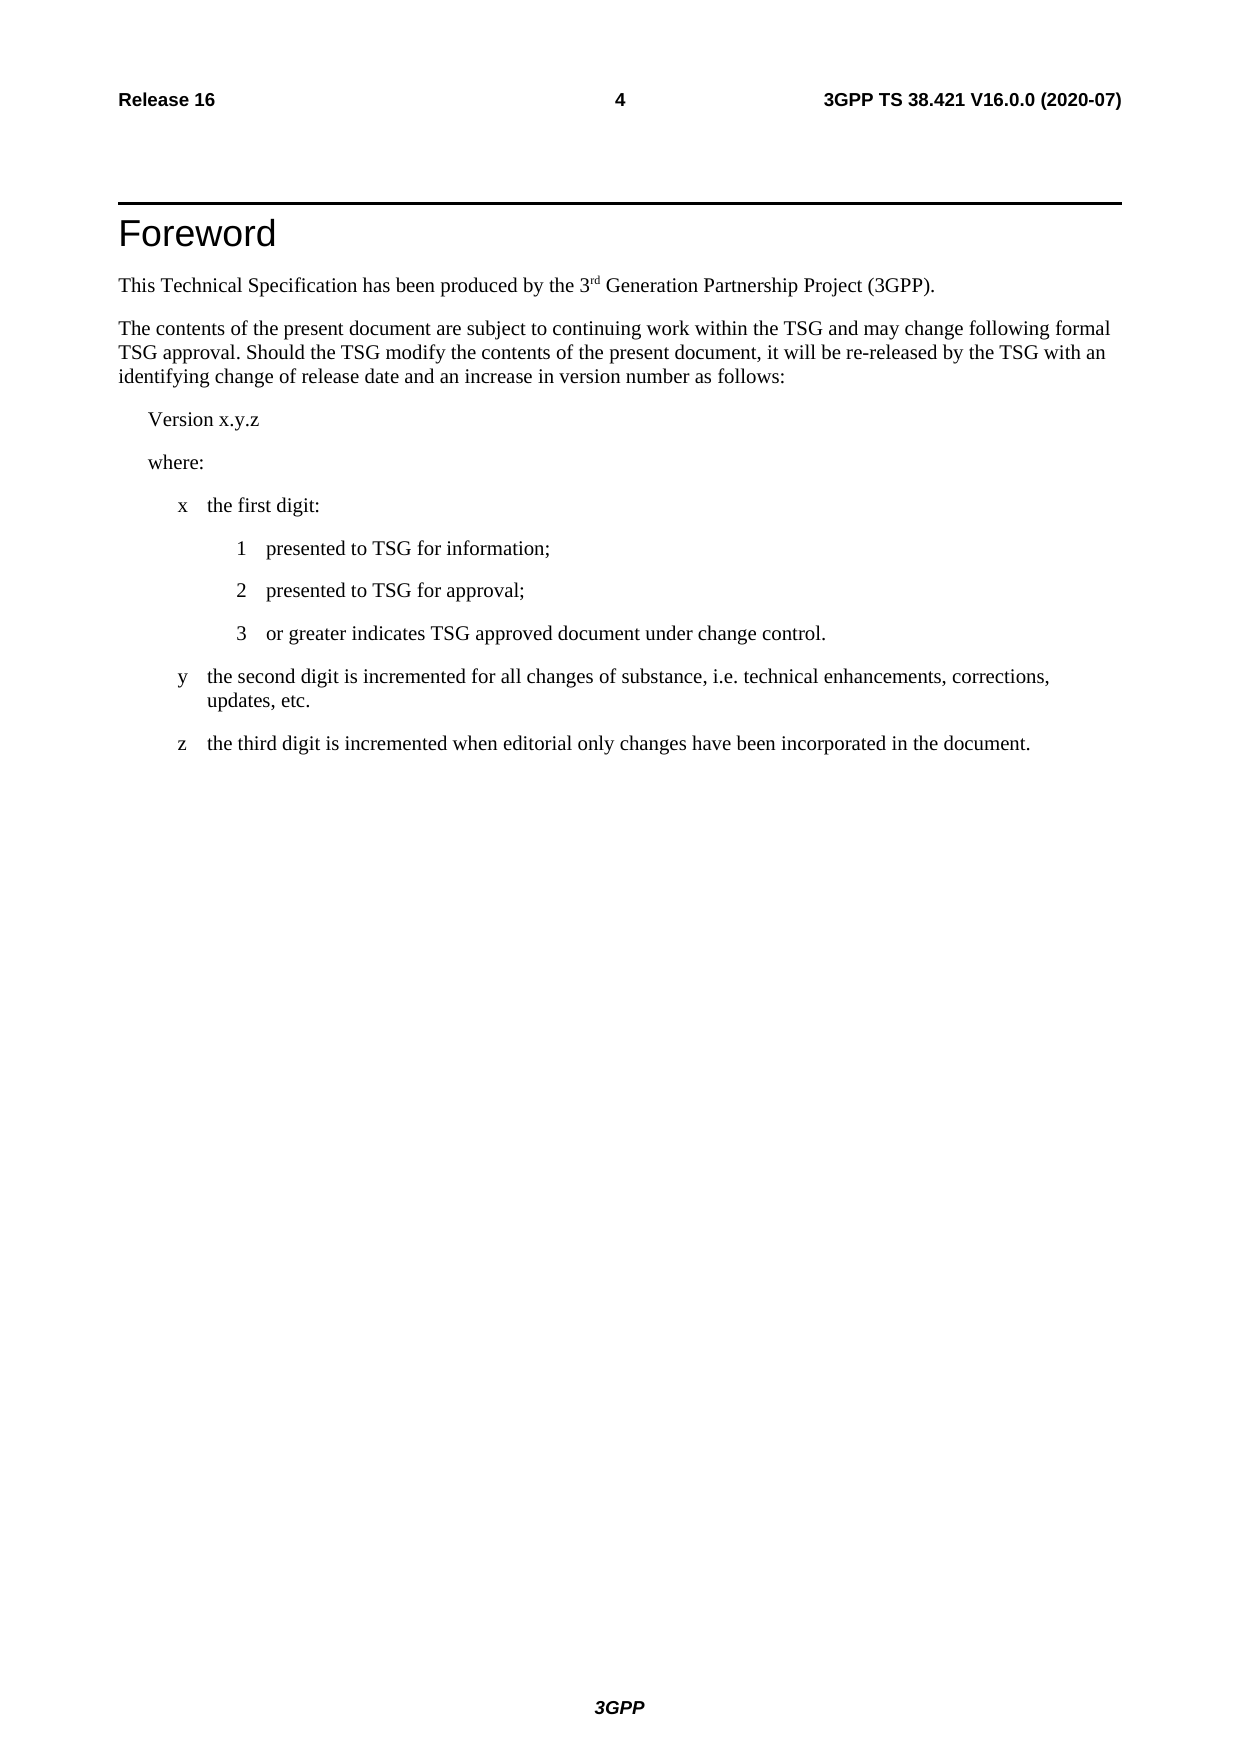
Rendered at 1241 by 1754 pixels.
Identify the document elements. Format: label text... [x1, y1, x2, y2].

text z the third digit is incremented when editorial only changes have been incorporated in the document. [177, 731, 1122, 755]
text 1 presented to TSG for information; [236, 536, 1122, 560]
text This Technical Specification has been produced by the 3rd Generation Partnership Project (3GPP). [118, 273, 1122, 297]
text x the first digit: [177, 493, 1122, 517]
text y the second digit is incremented for all changes of substance, i.e. technical enhancements, corrections, updates, etc. [177, 664, 1122, 712]
text Version x.y.z [148, 407, 1122, 431]
text The contents of the present document are subject to continuing work within the TSG and may change following formal TSG approval. Should the TSG modify the contents of the present document, it will be re-released by the TSG with an identifying change of release date and an increase in version number as follows: [118, 316, 1122, 388]
subtitle Foreword [118, 205, 1122, 255]
text where: [148, 450, 1122, 474]
text 3 or greater indicates TSG approved document under change control. [236, 621, 1122, 645]
text 2 presented to TSG for approval; [236, 578, 1122, 602]
